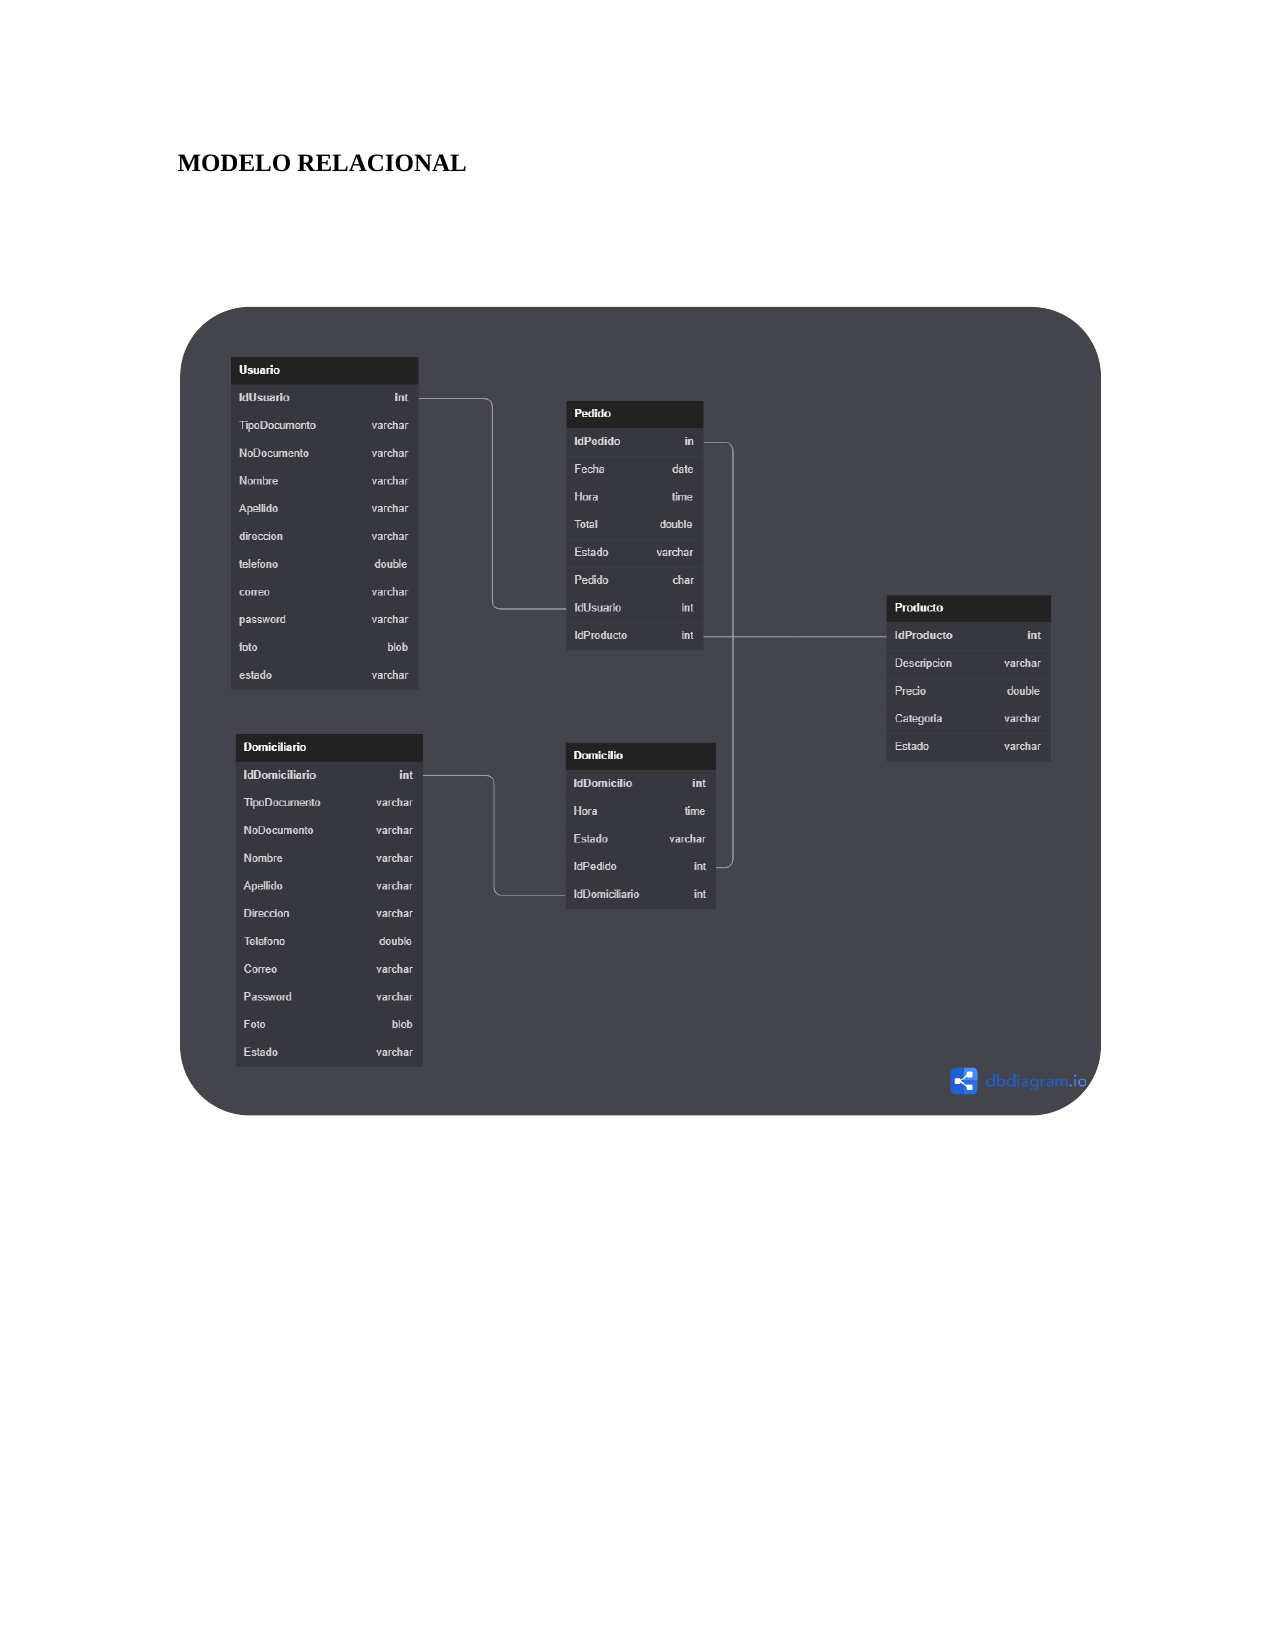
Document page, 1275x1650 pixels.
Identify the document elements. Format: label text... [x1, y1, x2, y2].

picture [180, 306, 1101, 1116]
text MODELO RELACIONAL [177, 148, 1098, 176]
